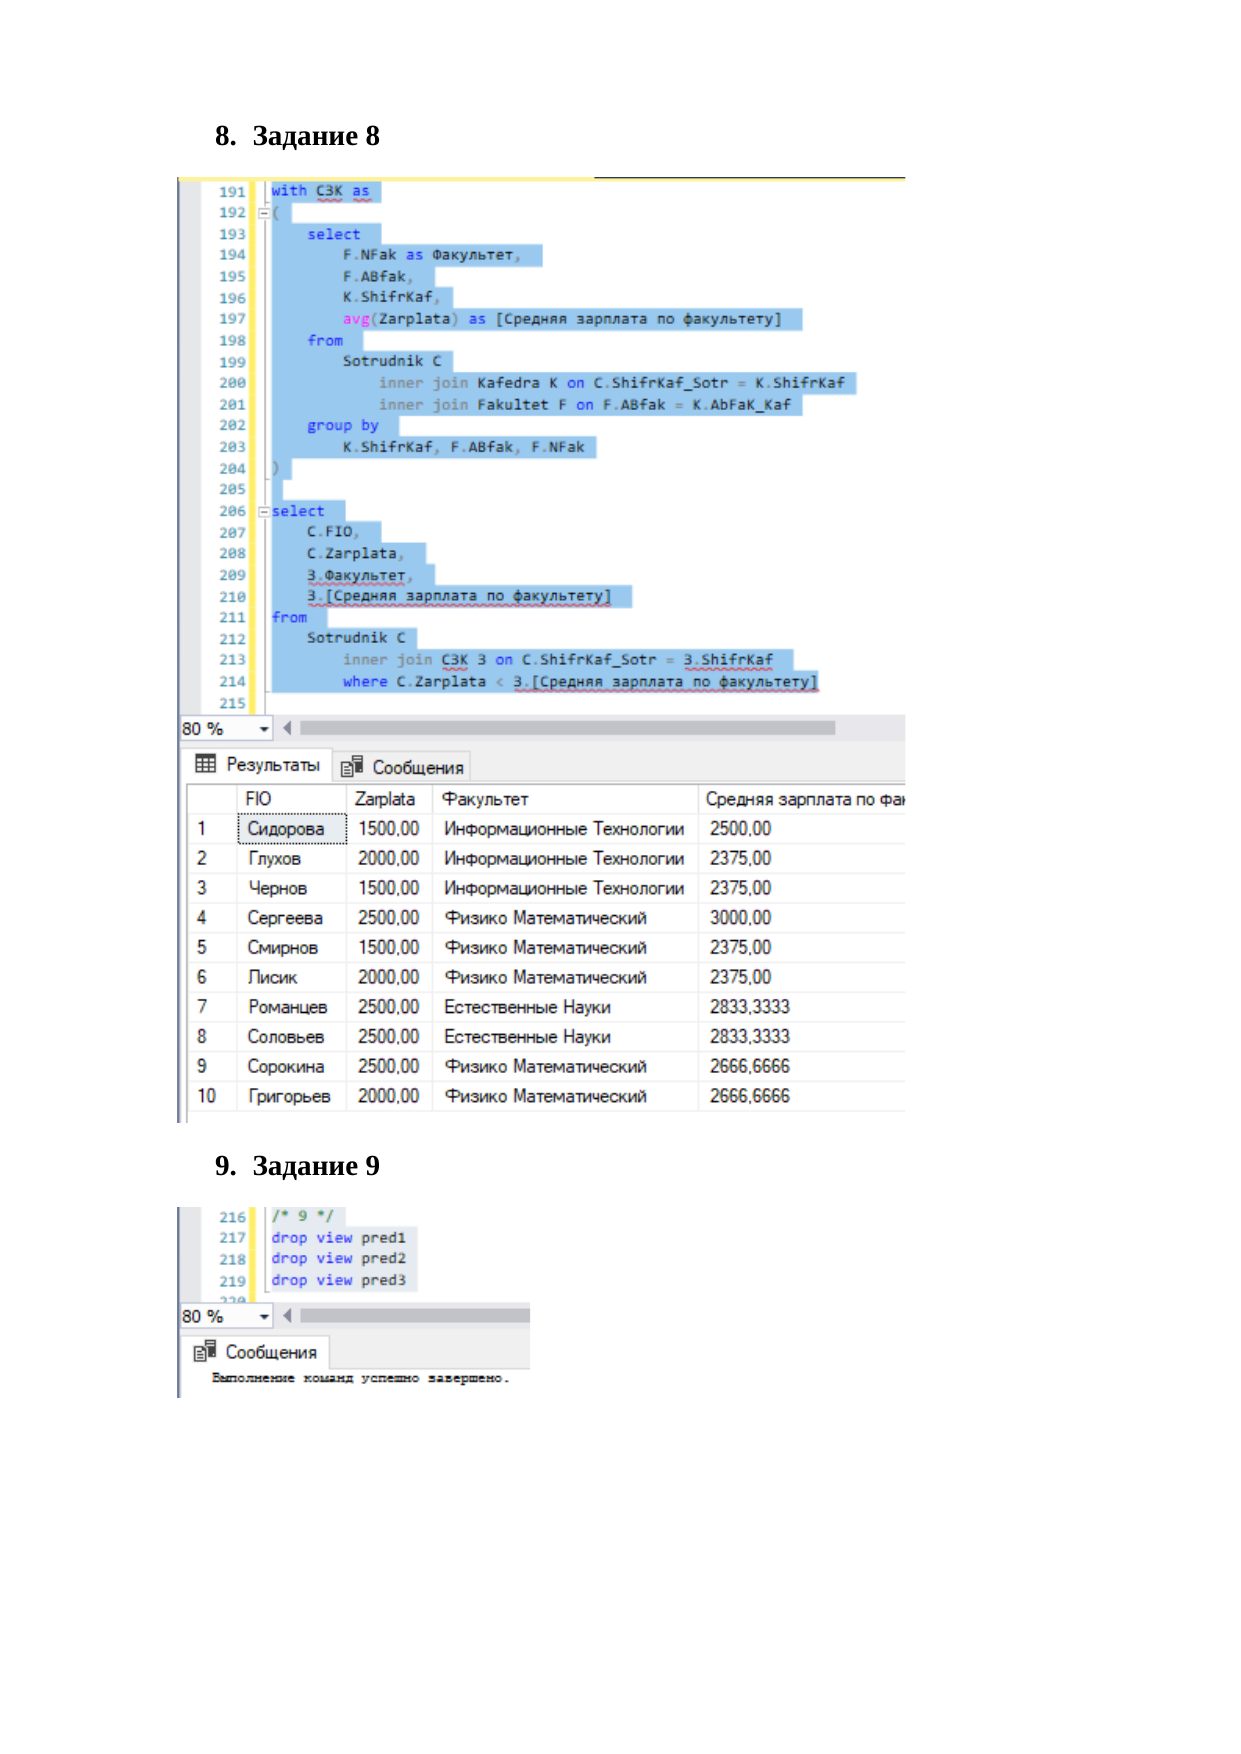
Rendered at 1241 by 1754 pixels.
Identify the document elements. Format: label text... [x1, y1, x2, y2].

list Задание 8 [215, 118, 1152, 152]
picture [177, 1207, 531, 1398]
list Задание 9 [215, 1148, 1152, 1182]
picture [177, 177, 906, 1123]
